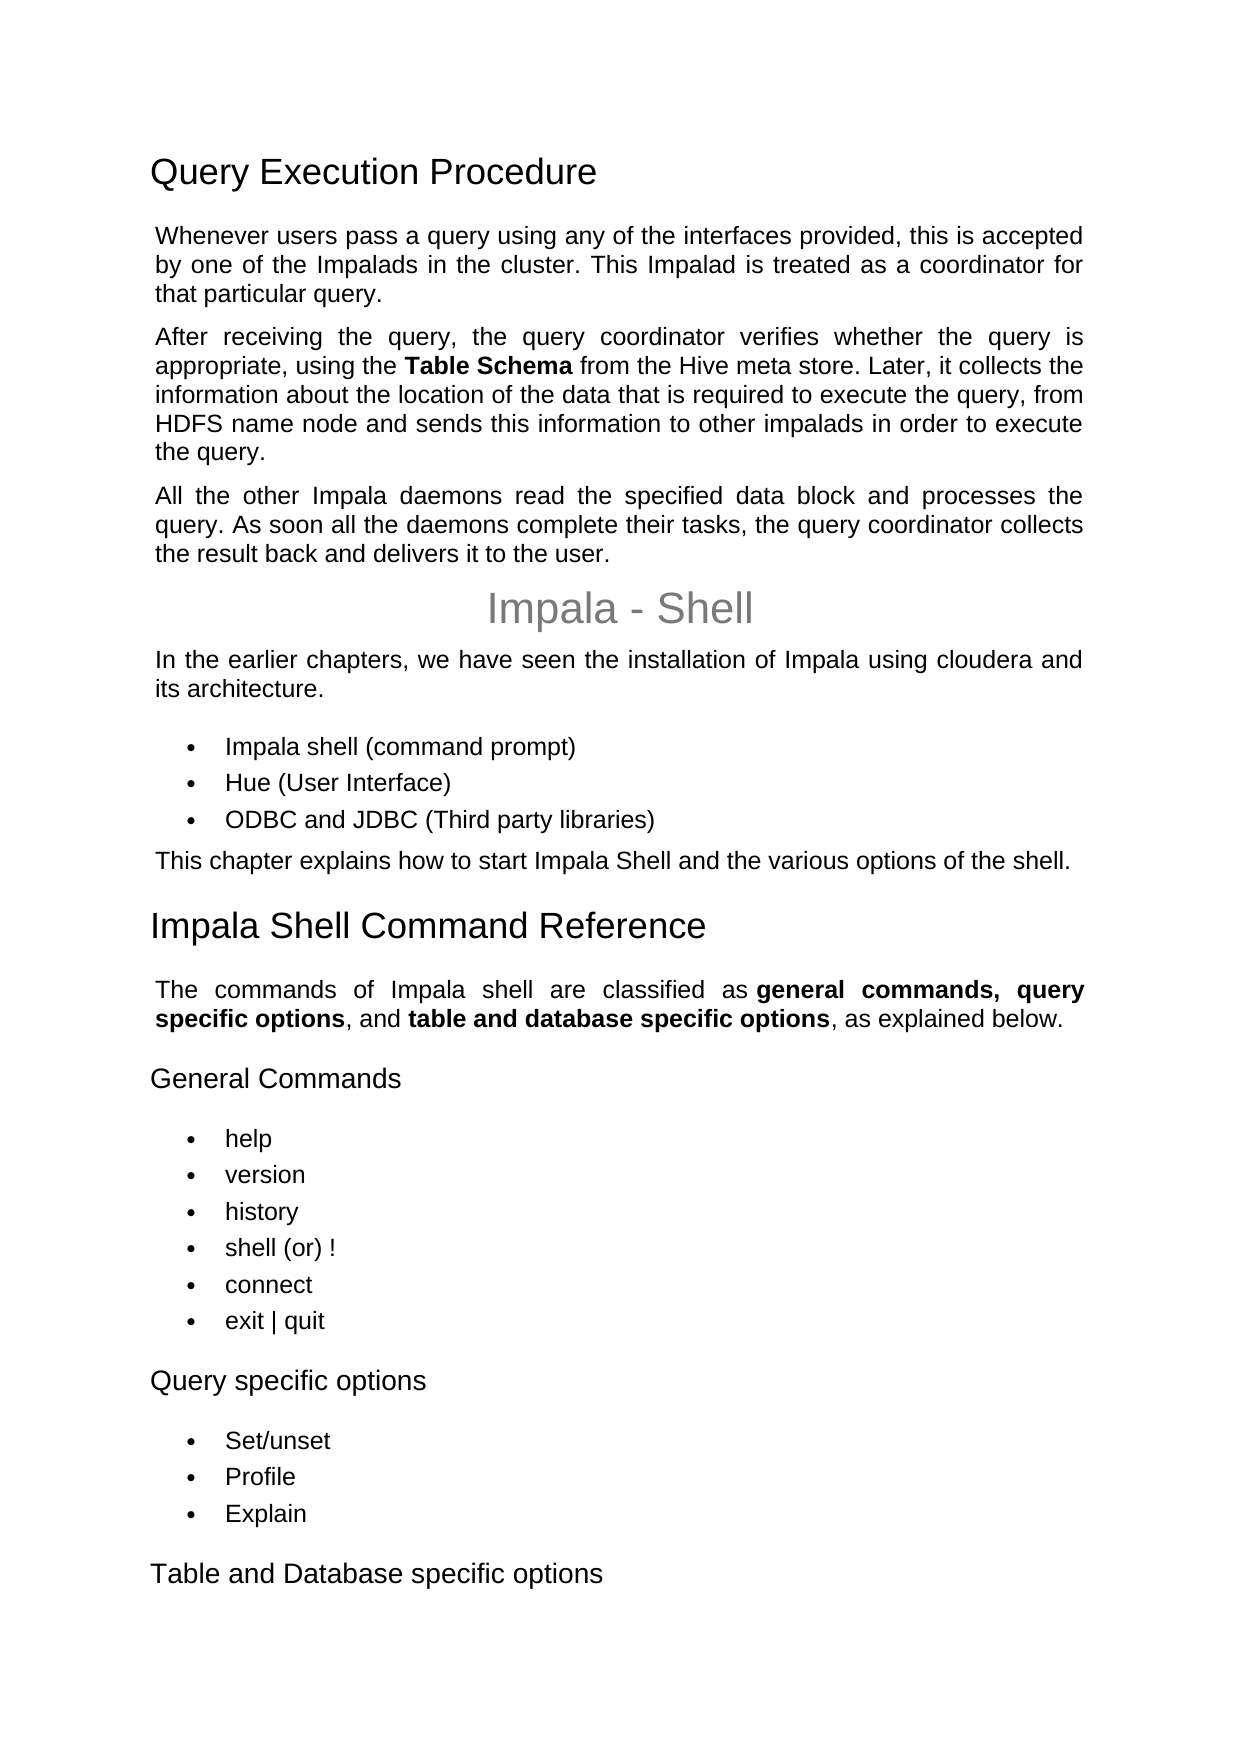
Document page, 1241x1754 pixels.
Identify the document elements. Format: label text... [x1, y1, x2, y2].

list version [187, 1160, 1090, 1189]
list Explain [187, 1499, 1090, 1528]
text In the earlier chapters, we have seen the installation of Impala using cloudera and its architecture. [155, 645, 1085, 703]
text Table and Database specific options [150, 1557, 1090, 1589]
text This chapter explains how to start Impala Shell and the various options of the shell. [155, 846, 1085, 875]
text General Commands [150, 1062, 1090, 1094]
text Impala - Shell [150, 582, 1090, 633]
list Hue (User Interface) [187, 768, 1090, 797]
list history [187, 1197, 1090, 1225]
list Profile [187, 1462, 1090, 1491]
list connect [187, 1270, 1090, 1298]
text Whenever users pass a query using any of the interfaces provided, this is accepted by one of the Impalads in the cluster. This Impalad is treated as a coordinator for that particular query. [155, 221, 1085, 307]
text Impala Shell Command Reference [150, 904, 1090, 946]
list exit | quit [187, 1306, 1090, 1335]
text Query Execution Procedure [150, 150, 1090, 192]
list help [187, 1123, 1090, 1152]
text All the other Impala daemons read the specified data block and processes the query. As soon all the daemons complete their tasks, the query coordinator collects the result back and delivers it to the user. [155, 481, 1085, 567]
text Query specific options [150, 1364, 1090, 1397]
list shell (or) ! [187, 1233, 1090, 1262]
text The commands of Impala shell are classified as general commands, query specific options, and table and database specific options, as explained below. [155, 975, 1085, 1033]
list ODBC and JDBC (Third party libraries) [187, 805, 1090, 834]
text After receiving the query, the query coordinator verifies whether the query is appropriate, using the Table Schema from the Hive meta store. Later, it collects the information about the location of the data that is required to execute the query, from HDFS name node and sends this information to other impalads in order to execute the query. [155, 322, 1085, 466]
list Set/unset [187, 1426, 1090, 1454]
list Impala shell (command prompt) [187, 732, 1090, 761]
